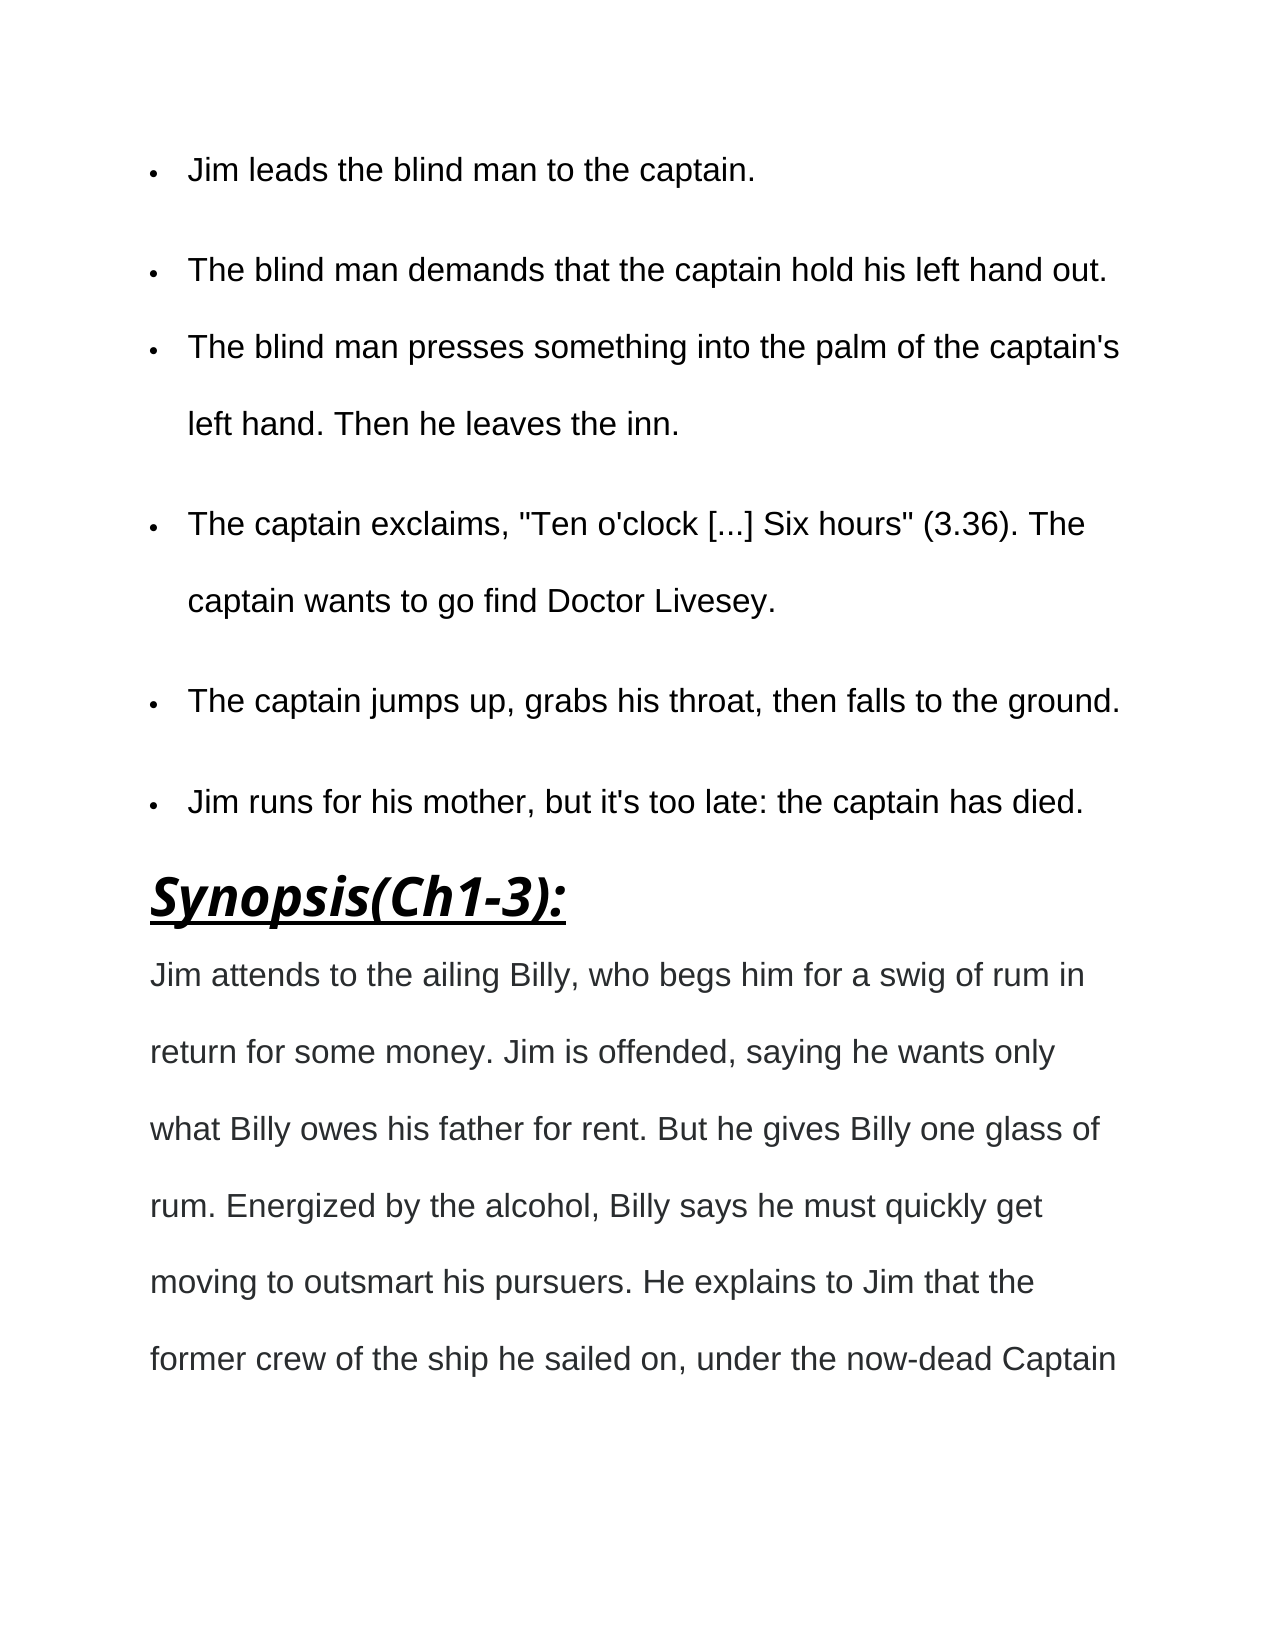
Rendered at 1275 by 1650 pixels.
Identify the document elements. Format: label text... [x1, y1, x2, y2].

list Jim leads the blind man to the captain. [150, 150, 1125, 188]
list The captain jumps up, grabs his throat, then falls to the ground. [150, 682, 1125, 720]
list The blind man presses something into the palm of the captain's left hand. Then he leaves the inn. [150, 327, 1125, 442]
list Jim runs for his mother, but it's too late: the captain has died. [150, 782, 1125, 820]
list The captain exclaims, "Ten o'clock [...] Six hours" (3.36). The captain wants to go find Doctor Livesey. [150, 504, 1125, 620]
text Synopsis(Ch1-3): [150, 859, 1125, 932]
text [150, 955, 1125, 1378]
list The blind man demands that the captain hold his left hand out. [150, 250, 1125, 289]
